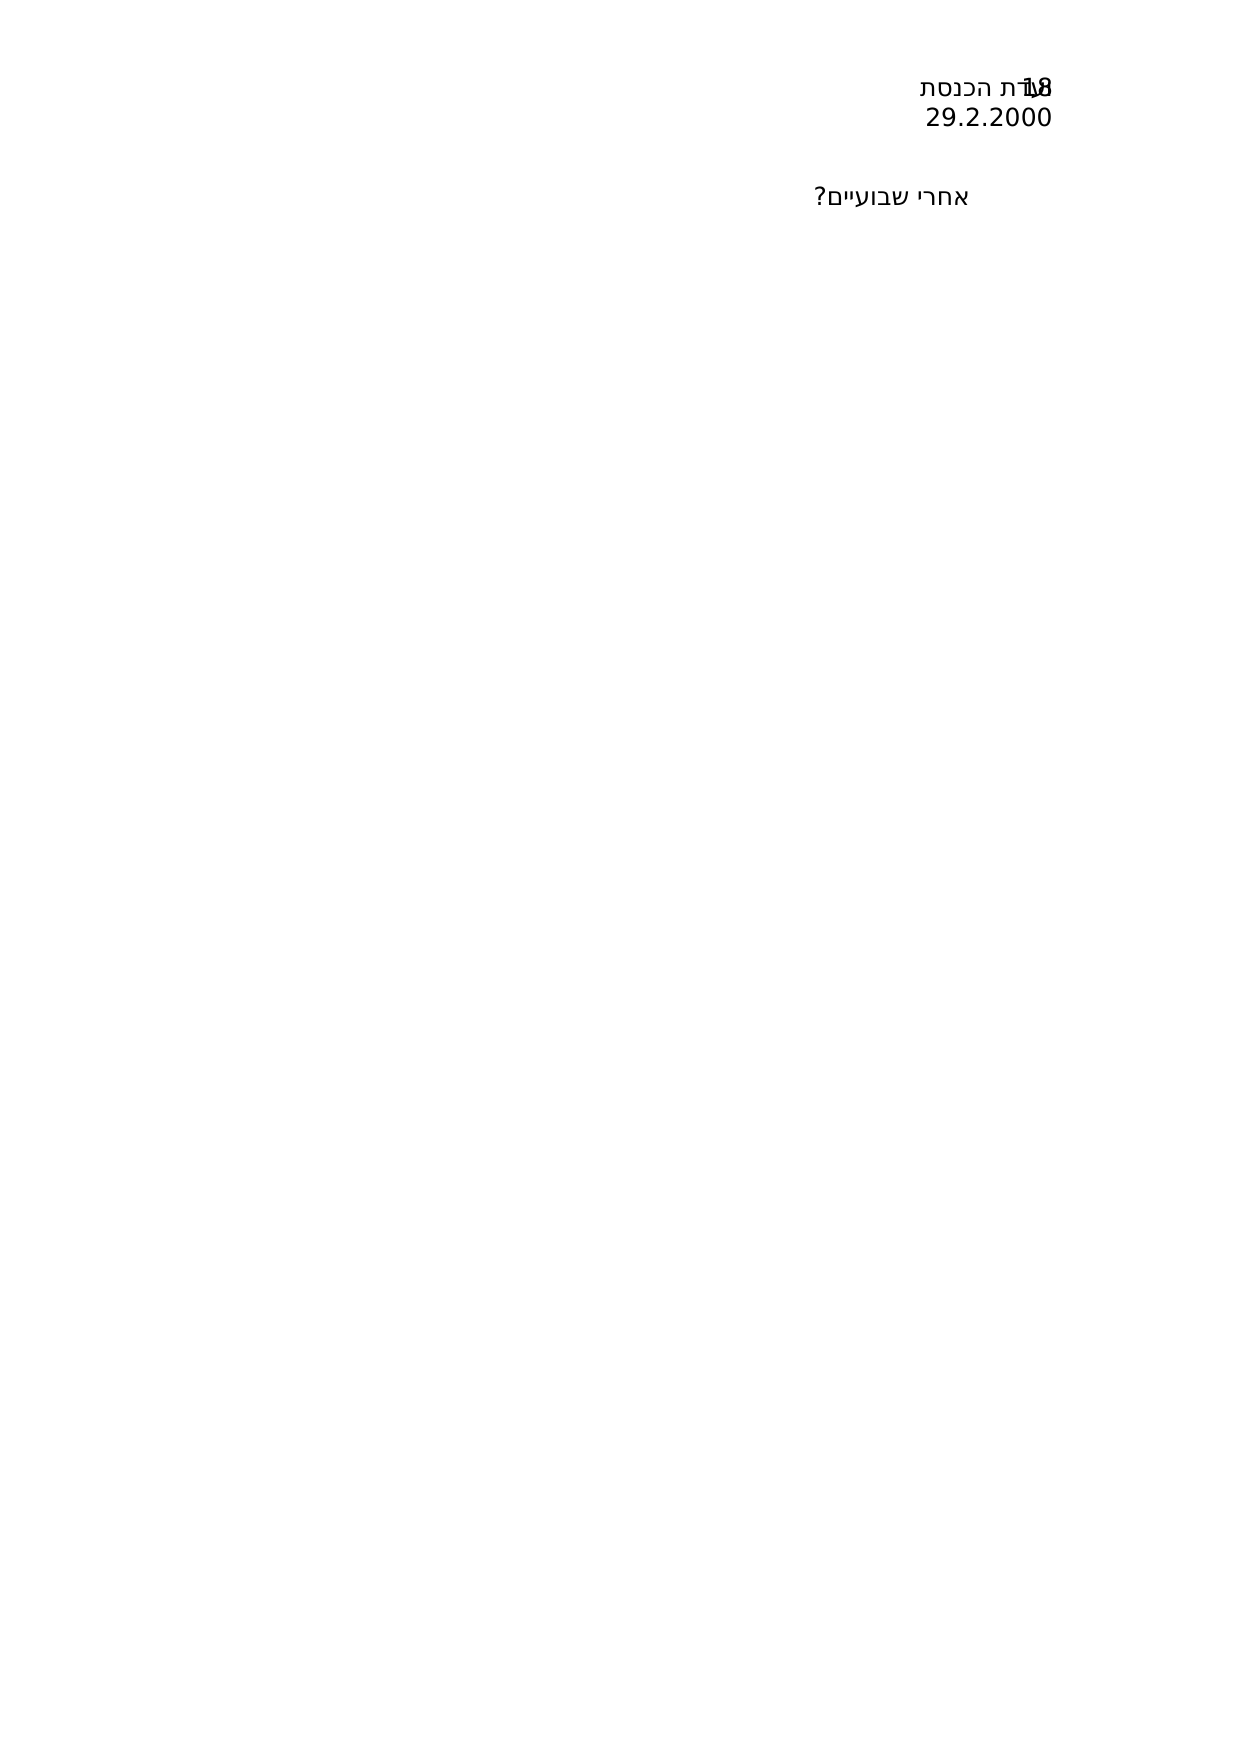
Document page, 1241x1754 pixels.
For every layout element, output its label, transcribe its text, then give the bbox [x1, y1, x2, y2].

text אחרי שבועיים? [187, 182, 1053, 211]
